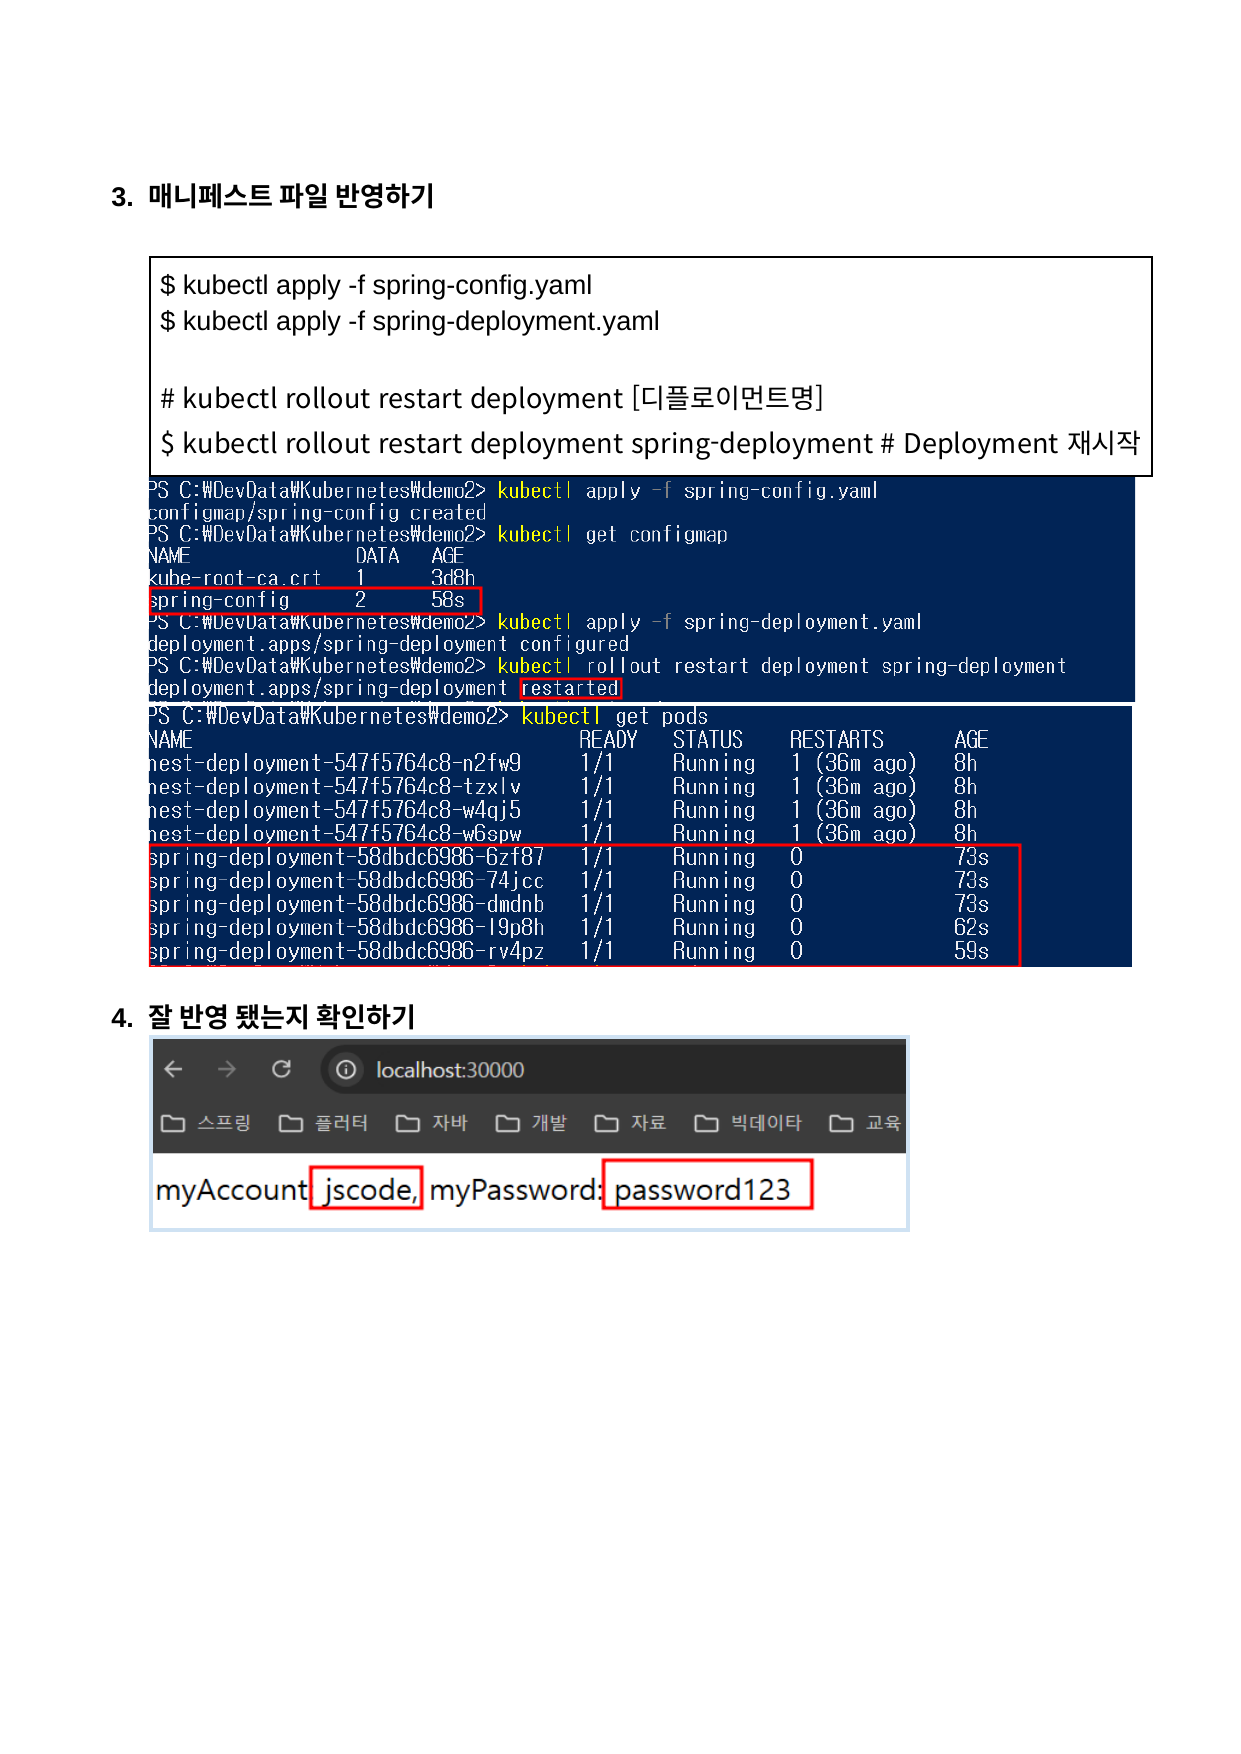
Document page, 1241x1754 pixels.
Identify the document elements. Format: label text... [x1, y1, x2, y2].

picture [148, 477, 1135, 702]
table_header $ kubectl apply -f spring-config.yaml $ kubectl apply -f spring-deployment.yaml # kubectl rollout restart deployment [디플로이먼트명] $ kubectl rollout restart deployment spring-deployment # Deployment 재시작 [151, 258, 1151, 475]
picture [153, 1039, 906, 1228]
list 매니페스트 파일 반영하기 [111, 175, 1151, 214]
picture [148, 706, 1132, 967]
